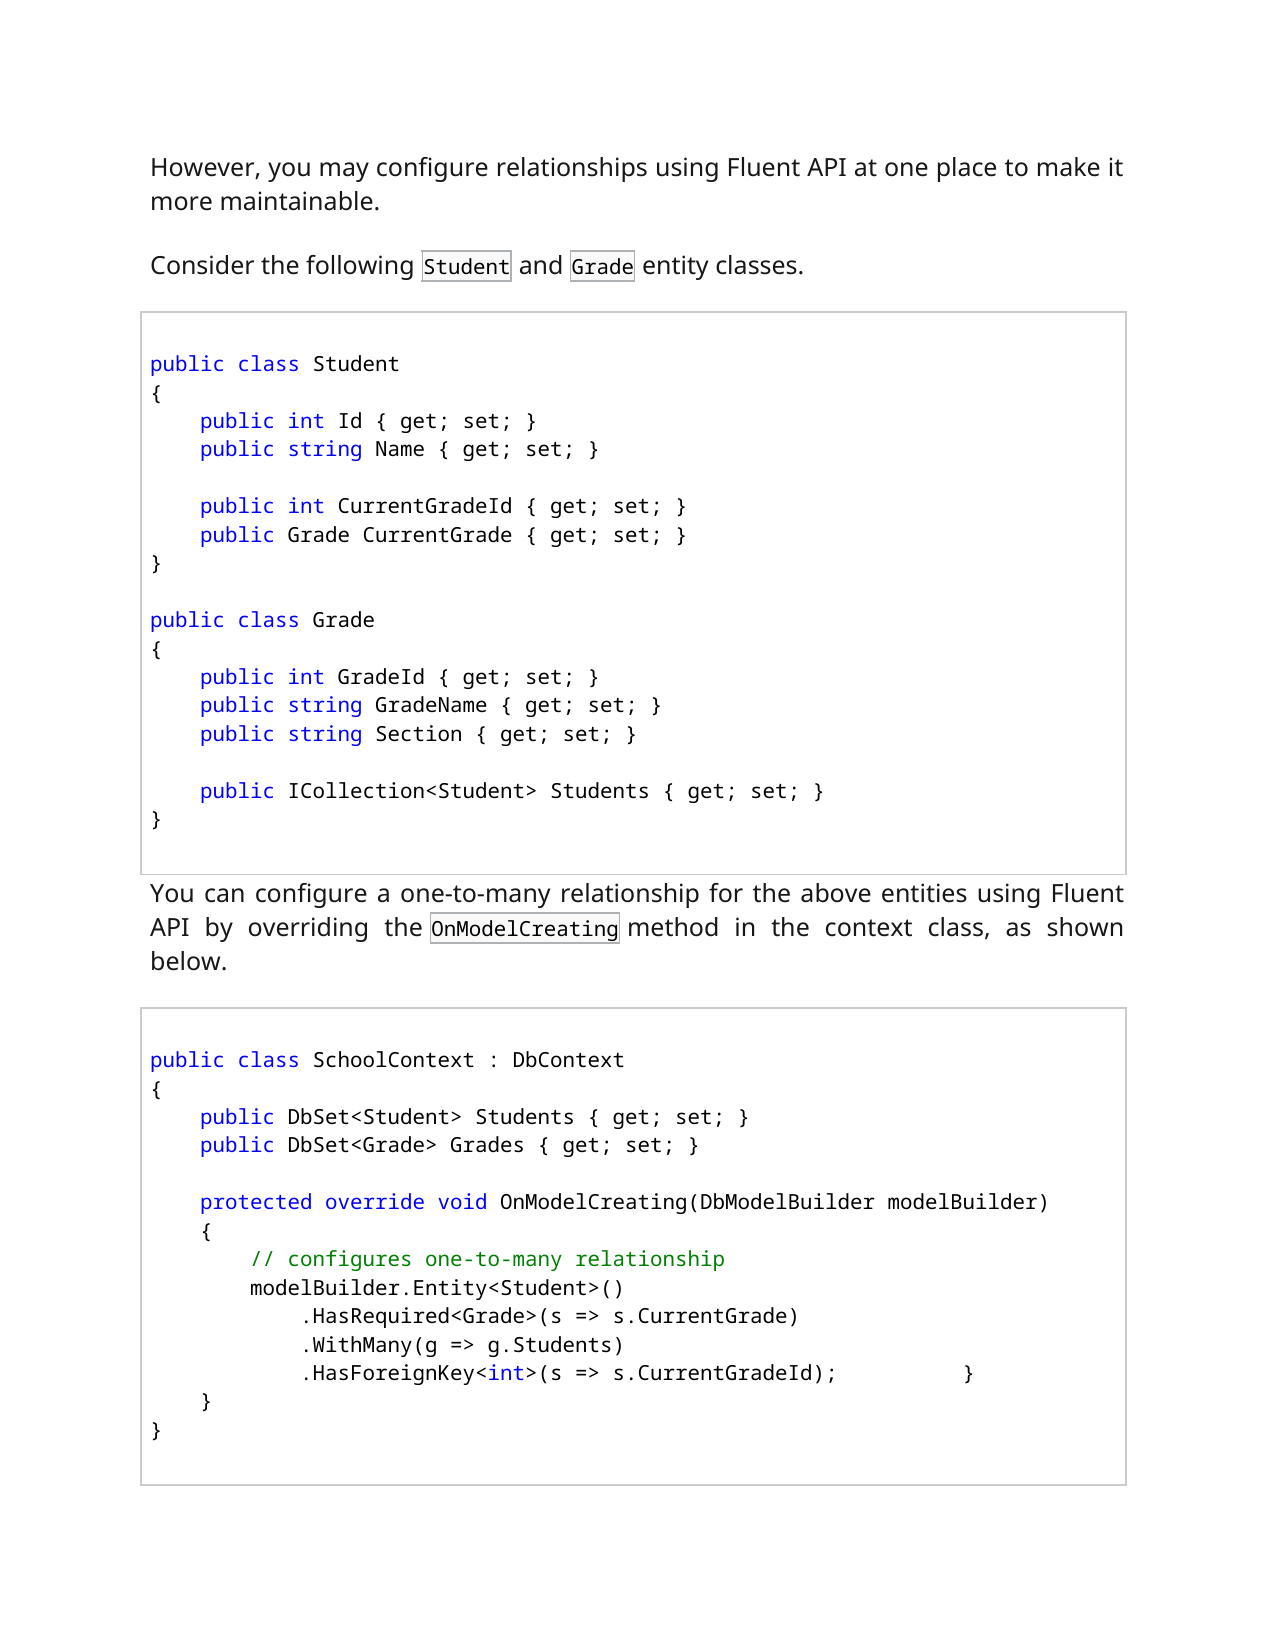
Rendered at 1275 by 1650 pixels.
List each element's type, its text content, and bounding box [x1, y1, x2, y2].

text public class SchoolContext : DbContext [150, 1045, 1125, 1074]
text // configures one-to-many relationship [150, 1244, 1125, 1273]
text modelBuilder.Entity<Student>() [150, 1273, 1125, 1301]
text .HasForeignKey<int>(s => s.CurrentGradeId); } [150, 1358, 1125, 1387]
text { [150, 378, 1125, 406]
text public class Grade [150, 605, 1125, 634]
text public string Section { get; set; } [150, 719, 1125, 747]
text You can configure a one-to-many relationship for the above entities using Fluent API by overriding the OnModelCreating method in the context class, as shown below. [150, 875, 1125, 978]
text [150, 150, 1125, 218]
text { [150, 1216, 1125, 1244]
text } [150, 1415, 1125, 1433]
text } [150, 1387, 1125, 1415]
text public int GradeId { get; set; } [150, 662, 1125, 691]
text public int CurrentGradeId { get; set; } [150, 491, 1125, 520]
text public DbSet<Grade> Grades { get; set; } [150, 1131, 1125, 1159]
text public ICollection<Student> Students { get; set; } [150, 776, 1125, 804]
text .HasRequired<Grade>(s => s.CurrentGrade) [150, 1301, 1125, 1330]
text Consider the following Student and Grade entity classes. [150, 247, 1125, 282]
text { [150, 1074, 1125, 1102]
text public string Name { get; set; } [150, 434, 1125, 463]
text } [150, 548, 1125, 577]
text public DbSet<Student> Students { get; set; } [150, 1102, 1125, 1131]
text .WithMany(g => g.Students) [150, 1330, 1125, 1358]
text public string GradeName { get; set; } [150, 691, 1125, 719]
text public class Student [150, 349, 1125, 378]
text } [150, 804, 1125, 823]
text public Grade CurrentGrade { get; set; } [150, 520, 1125, 548]
text protected override void OnModelCreating(DbModelBuilder modelBuilder) [150, 1187, 1125, 1216]
text { [150, 634, 1125, 662]
text public int Id { get; set; } [150, 406, 1125, 434]
